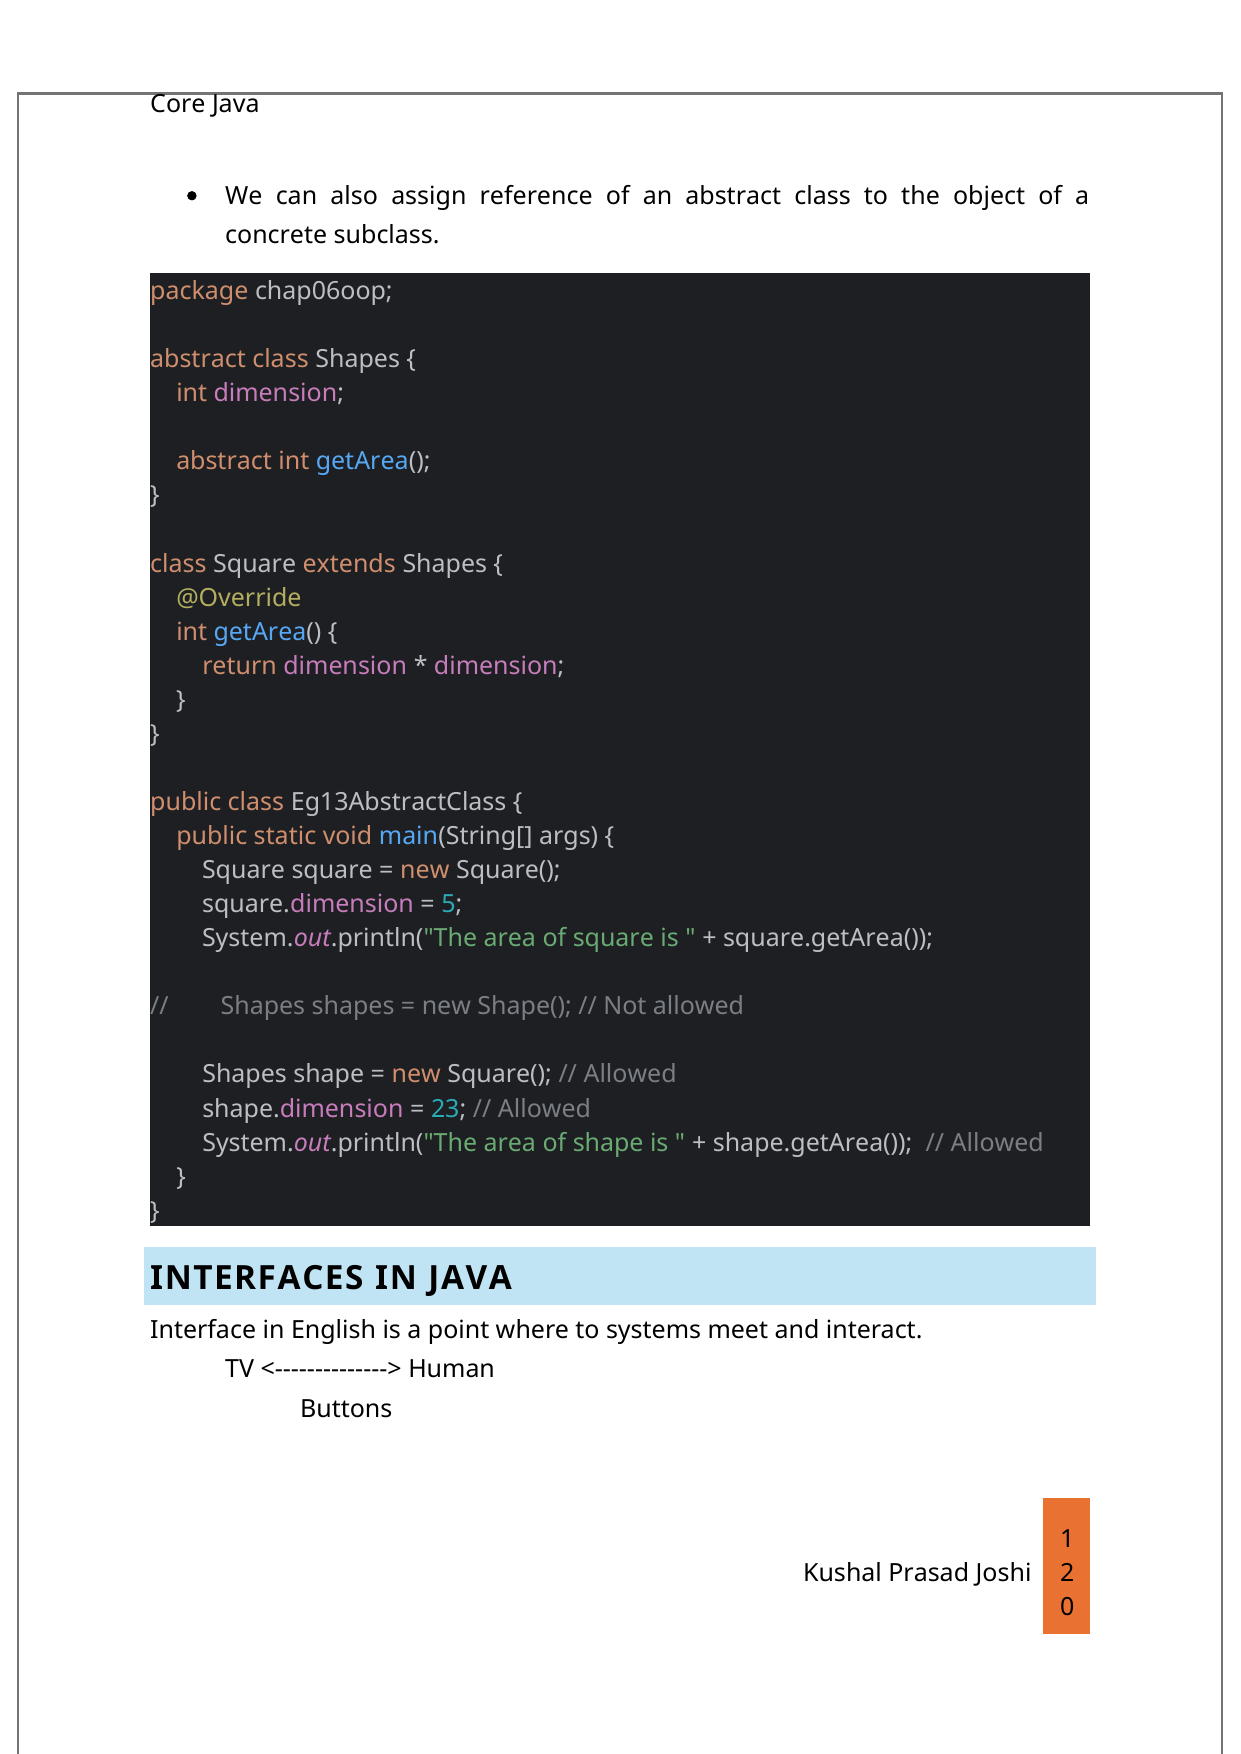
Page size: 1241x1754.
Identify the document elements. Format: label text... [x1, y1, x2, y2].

list We can also assign reference of an abstract class to the object of a concrete subclass. [187, 178, 1090, 251]
text package chap06oop; abstract class Shapes { int dimension; abstract int getArea(); } class Square extends Shapes { @Override int getArea() { return dimension * dimension; } } public class Eg13AbstractClass { public static void main(String[] args) { Square square = new Square(); square.dimension = 5; System.out.println("The area of square is " + square.getArea()); // Shapes shapes = new Shape(); // Not allowed Shapes shape = new Square(); // Allowed shape.dimension = 23; // Allowed System.out.println("The area of shape is " + shape.getArea()); // Allowed } } [150, 273, 1090, 1226]
text TV <--------------> Human [150, 1351, 1090, 1385]
text Buttons [150, 1390, 1090, 1424]
text Interface in English is a point where to systems meet and interact. [150, 1312, 1090, 1346]
subtitle Interfaces in Java [150, 1254, 1090, 1299]
